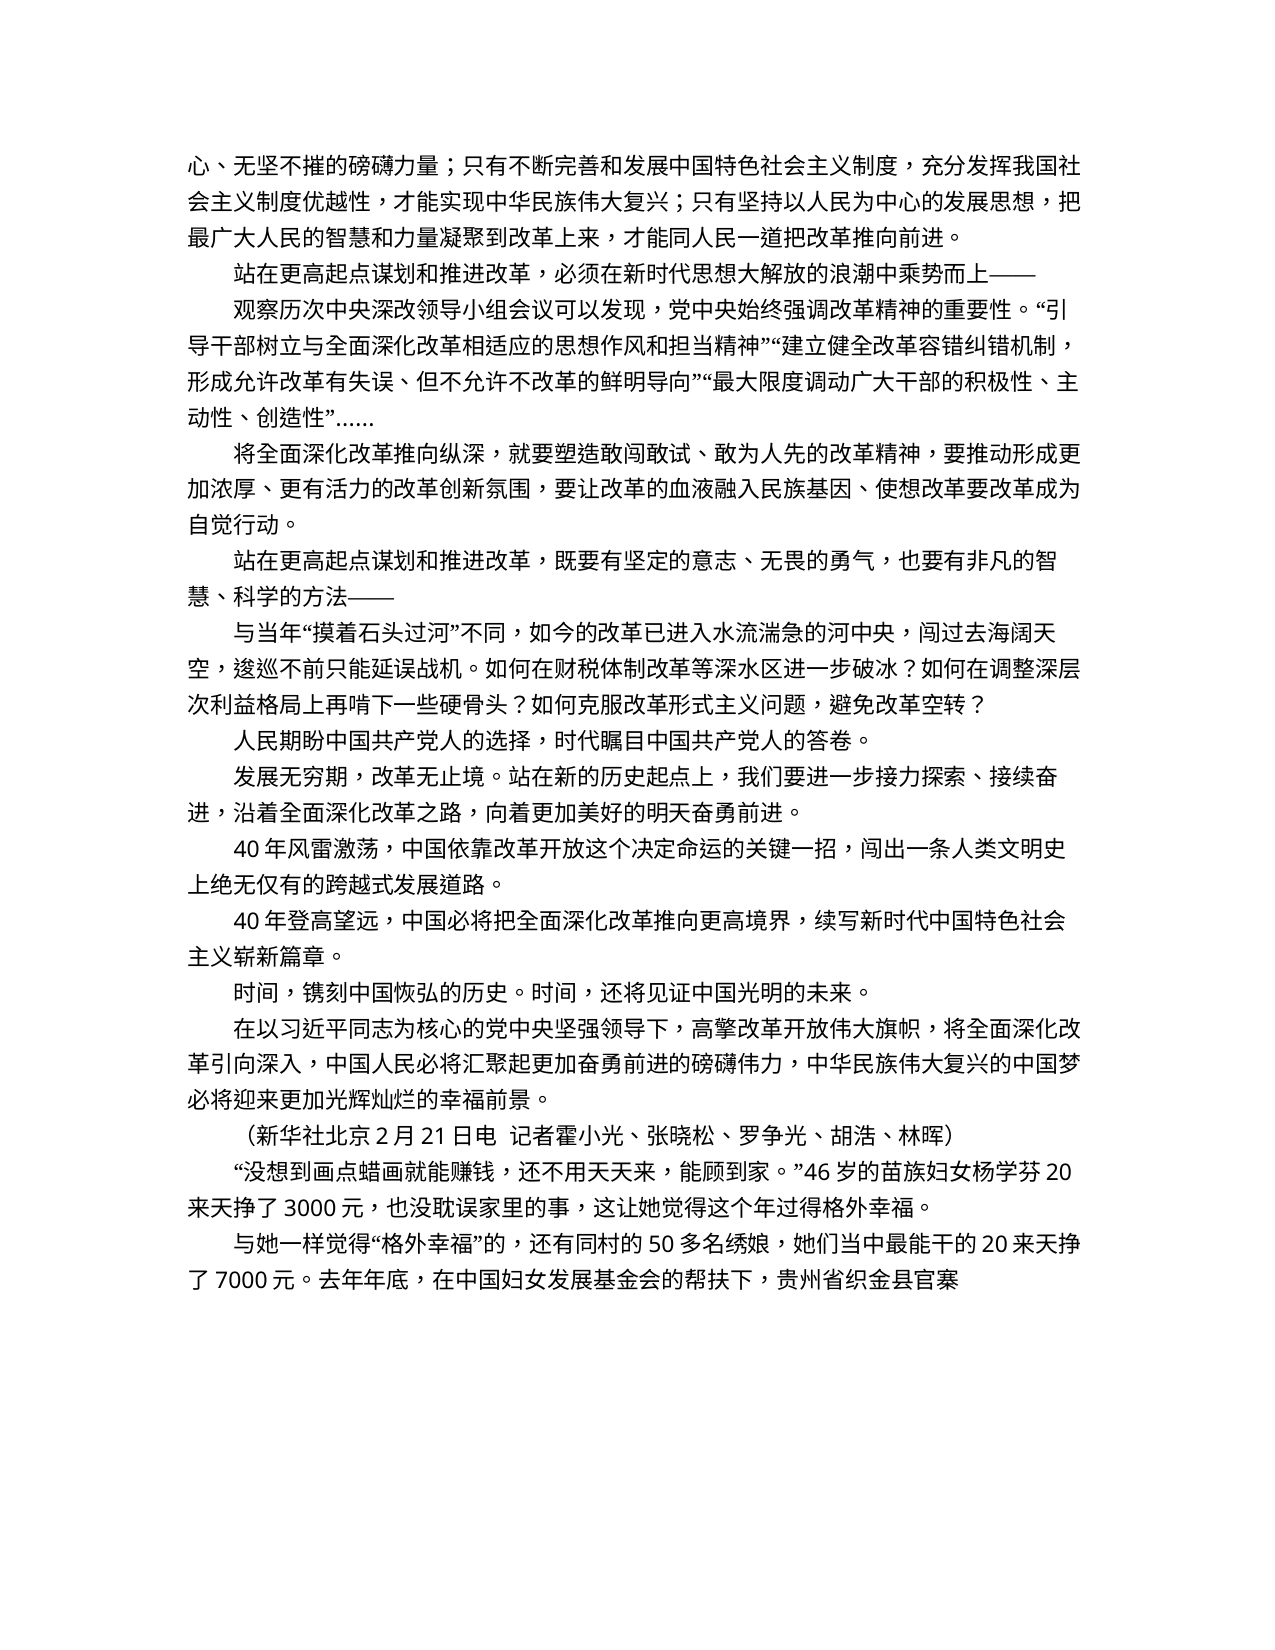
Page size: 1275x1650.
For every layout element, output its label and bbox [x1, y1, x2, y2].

text [187, 150, 1087, 1295]
